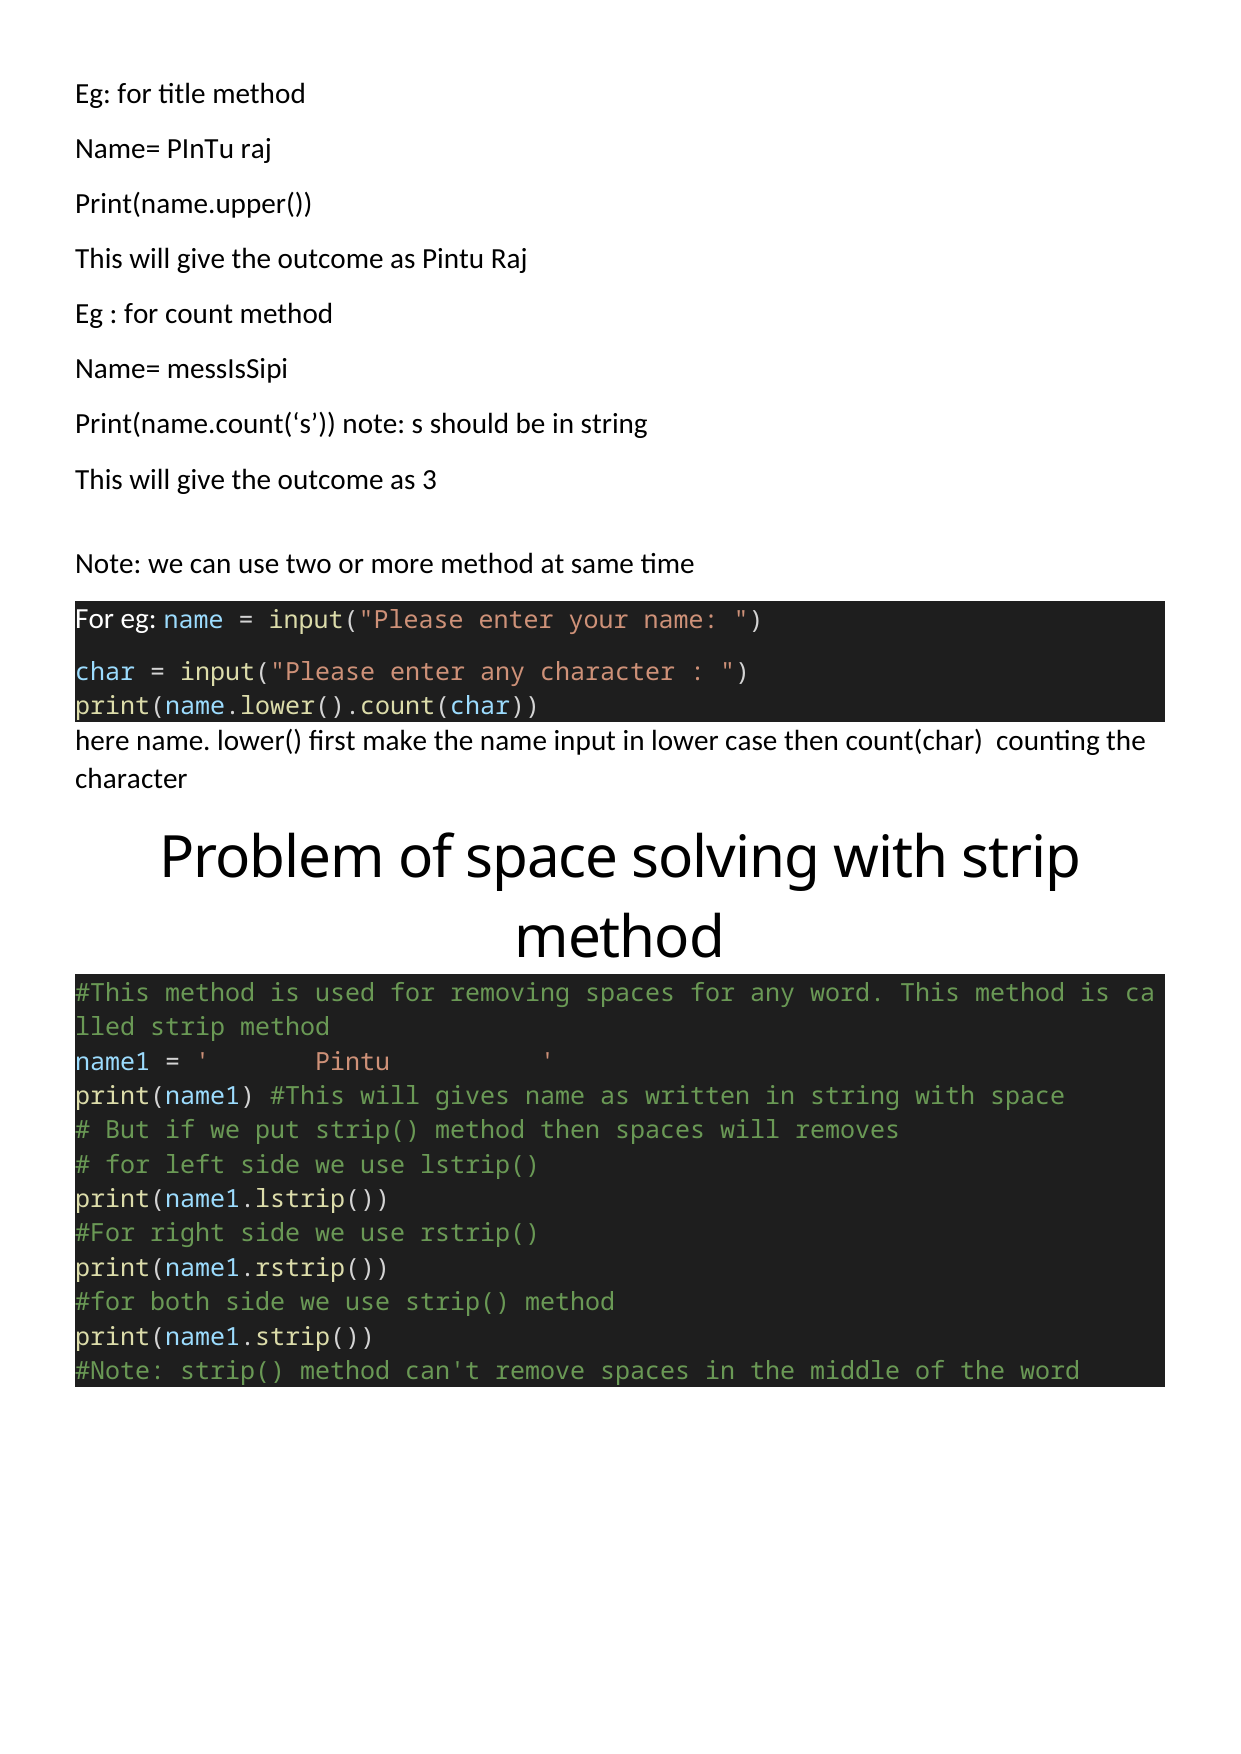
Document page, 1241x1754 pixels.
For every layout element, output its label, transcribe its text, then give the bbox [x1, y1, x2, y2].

text Name= PInTu raj [75, 130, 1165, 166]
text here name. lower() first make the name input in lower case then count(char) counting the character [75, 722, 1165, 796]
text Print(name.count(‘s’)) note: s should be in string [75, 406, 1165, 441]
text #Note: strip() method can't remove spaces in the middle of the word [75, 1352, 1165, 1387]
text #For right side we use rstrip() [75, 1215, 1165, 1249]
text # for left side we use lstrip() [75, 1146, 1165, 1180]
title Problem of space solving with strip method [75, 815, 1165, 974]
text Name= messIsSipi [75, 351, 1165, 386]
text #This method is used for removing spaces for any word. This method is called strip method [75, 974, 1165, 1043]
text For eg: name = input("Please enter your name: ") [75, 601, 1165, 636]
text Note: we can use two or more method at same time [75, 545, 1165, 581]
text char = input("Please enter any character : ") [75, 653, 1165, 687]
text Print(name.upper()) [75, 185, 1165, 221]
text Eg : for count method [75, 295, 1165, 331]
text print(name1) #This will gives name as written in string with space [75, 1077, 1165, 1112]
text print(name1.rstrip()) [75, 1249, 1165, 1283]
text # But if we put strip() method then spaces will removes [75, 1112, 1165, 1146]
text print(name.lower().count(char)) [75, 687, 1165, 722]
text name1 = ' Pintu ' [75, 1043, 1165, 1077]
text #for both side we use strip() method [75, 1283, 1165, 1318]
text This will give the outcome as Pintu Raj [75, 240, 1165, 276]
text Eg: for title method [75, 75, 1165, 111]
text This will give the outcome as 3 [75, 461, 1165, 527]
text print(name1.strip()) [75, 1318, 1165, 1352]
text print(name1.lstrip()) [75, 1180, 1165, 1215]
